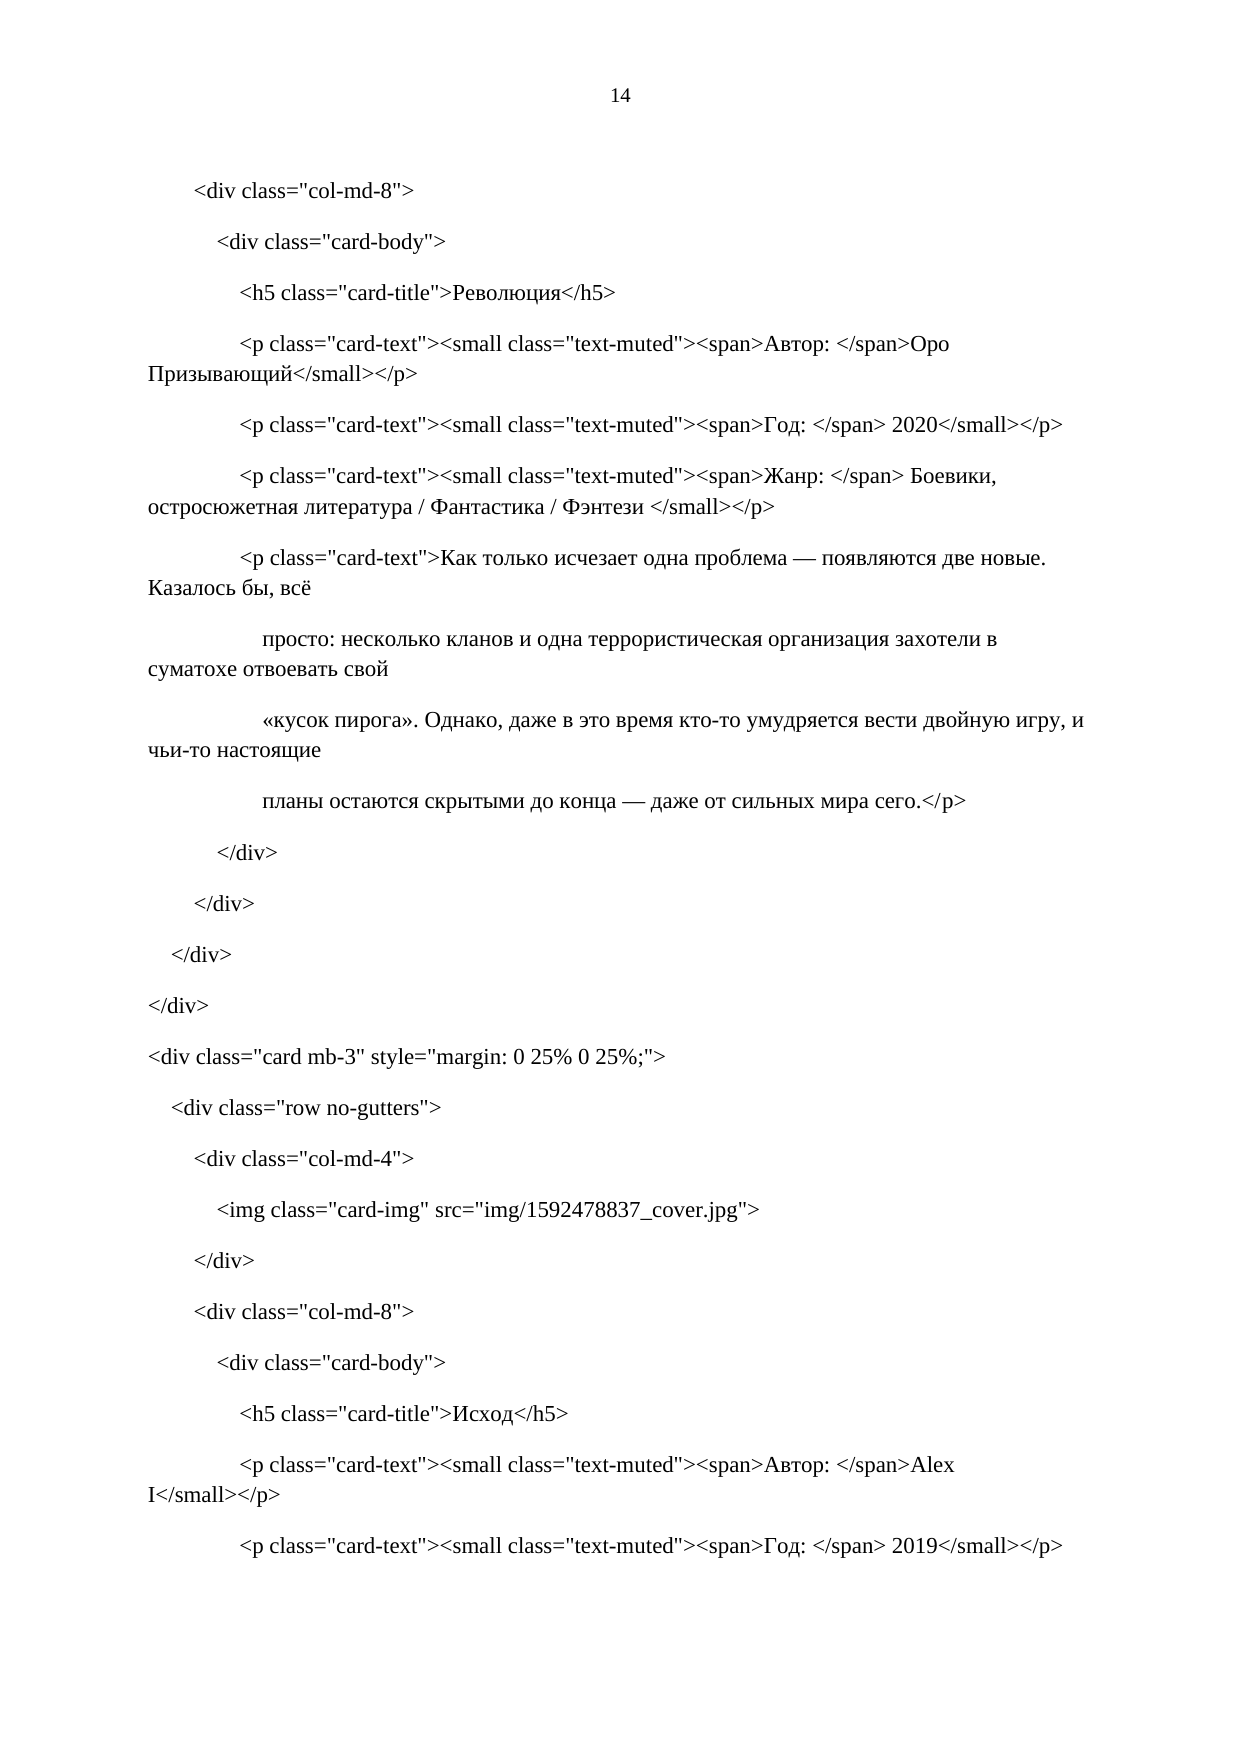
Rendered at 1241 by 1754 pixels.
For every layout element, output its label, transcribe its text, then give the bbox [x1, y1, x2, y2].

text «кусок пирога». Однако, даже в это время кто-то умудряется вести двойную игру, и чьи-то настоящие [148, 706, 1092, 763]
text <div class="col-md-8"> [148, 1298, 1092, 1324]
text </div> [148, 890, 1092, 916]
text <h5 class="card-title">Революция</h5> [148, 279, 1092, 306]
text <p class="card-text">Как только исчезает одна проблема — появляются две новые. Казалось бы, всё [148, 544, 1092, 600]
text <p class="card-text"><small class="text-muted"><span>Автор: </span>Оро Призывающий</small></p> [148, 330, 1092, 387]
text <p class="card-text"><small class="text-muted"><span>Автор: </span>Alex I</small></p> [148, 1451, 1092, 1508]
text <div class="card-body"> [148, 1349, 1092, 1375]
text <div class="card mb-3" style="margin: 0 25% 0 25%;"> [148, 1043, 1092, 1069]
text <div class="col-md-4"> [148, 1145, 1092, 1171]
text <div class="card-body"> [148, 228, 1092, 254]
text просто: несколько кланов и одна террористическая организация захотели в суматохе отвоевать свой [148, 625, 1092, 682]
text </div> [148, 839, 1092, 865]
text <p class="card-text"><small class="text-muted"><span>Год: </span> 2019</small></p> [148, 1532, 1092, 1559]
text <p class="card-text"><small class="text-muted"><span>Год: </span> 2020</small></p> [148, 412, 1092, 438]
text </div> [148, 992, 1092, 1018]
text <h5 class="card-title">Исход</h5> [148, 1400, 1092, 1426]
text <p class="card-text"><small class="text-muted"><span>Жанр: </span> Боевики, остросюжетная литература / Фантастика / Фэнтези </small></p> [148, 463, 1092, 519]
text <div class="row no-gutters"> [148, 1094, 1092, 1120]
text </div> [148, 941, 1092, 967]
text <img class="card-img" src="img/1592478837_cover.jpg"> [148, 1196, 1092, 1222]
text планы остаются скрытыми до конца — даже от сильных мира сего.</p> [148, 788, 1092, 814]
text </div> [148, 1247, 1092, 1273]
text <div class="col-md-8"> [148, 177, 1092, 203]
